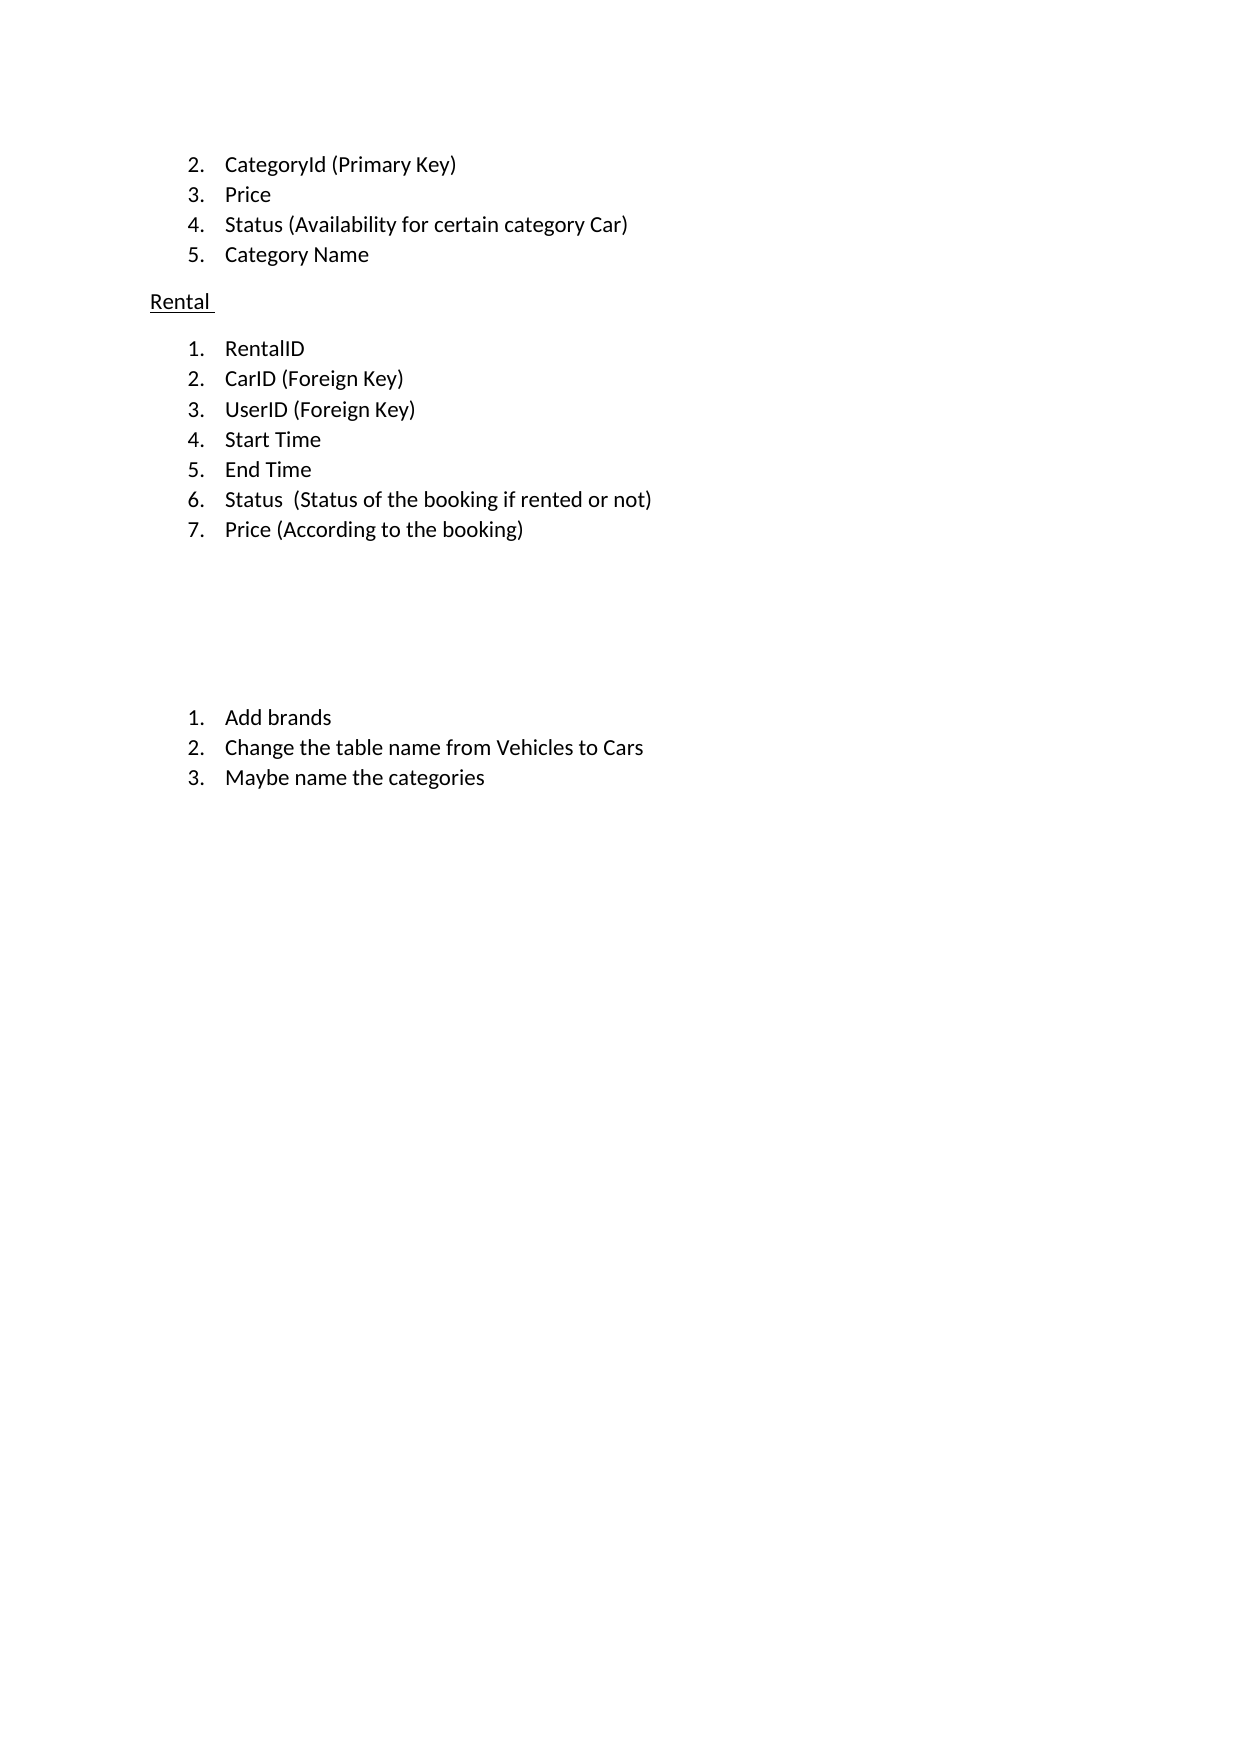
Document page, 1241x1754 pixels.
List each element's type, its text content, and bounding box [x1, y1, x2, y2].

list Status (Availability for certain category Car) [187, 210, 1090, 238]
list Category Name [187, 241, 1090, 269]
list Change the table name from Vehicles to Cars [187, 733, 1090, 761]
list Maybe name the categories [187, 763, 1090, 792]
list RentalID [187, 334, 1090, 362]
list UserID (Foreign Key) [187, 395, 1090, 423]
list Price (According to the booking) [187, 516, 1090, 544]
list Status (Status of the booking if rented or not) [187, 485, 1090, 513]
list CarID (Foreign Key) [187, 364, 1090, 393]
list Start Time [187, 425, 1090, 453]
list CategoryId (Primary Key) [187, 150, 1090, 178]
text Rental [150, 287, 1090, 316]
list End Time [187, 455, 1090, 483]
list Add brands [187, 703, 1090, 731]
list Price [187, 180, 1090, 208]
